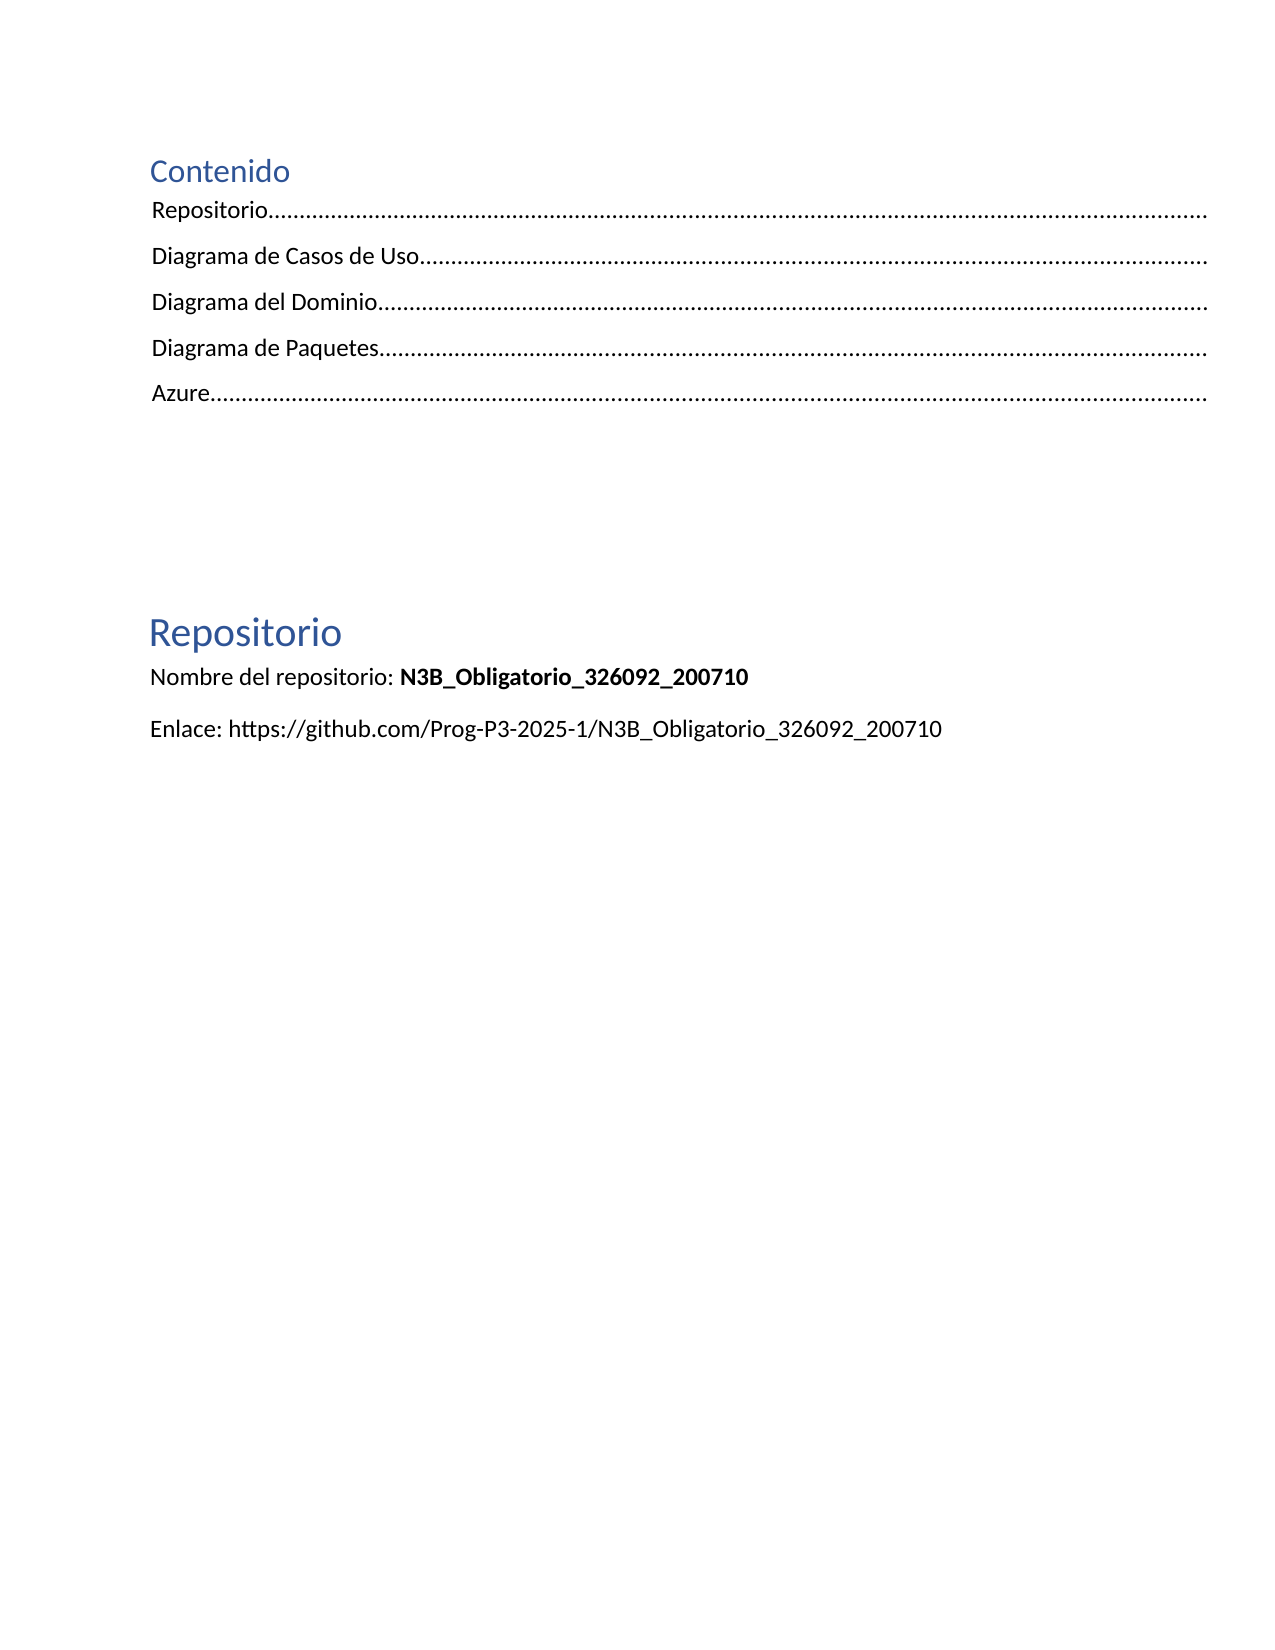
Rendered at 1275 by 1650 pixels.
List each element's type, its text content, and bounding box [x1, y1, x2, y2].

text Contenido [150, 151, 1225, 191]
text Enlace: https://github.com/Prog-P3-2025-1/N3B_Obligatorio_326092_200710 [150, 713, 1225, 744]
subtitle Repositorio [148, 606, 1225, 657]
text Nombre del repositorio: N3B_Obligatorio_326092_200710 [150, 661, 1225, 692]
